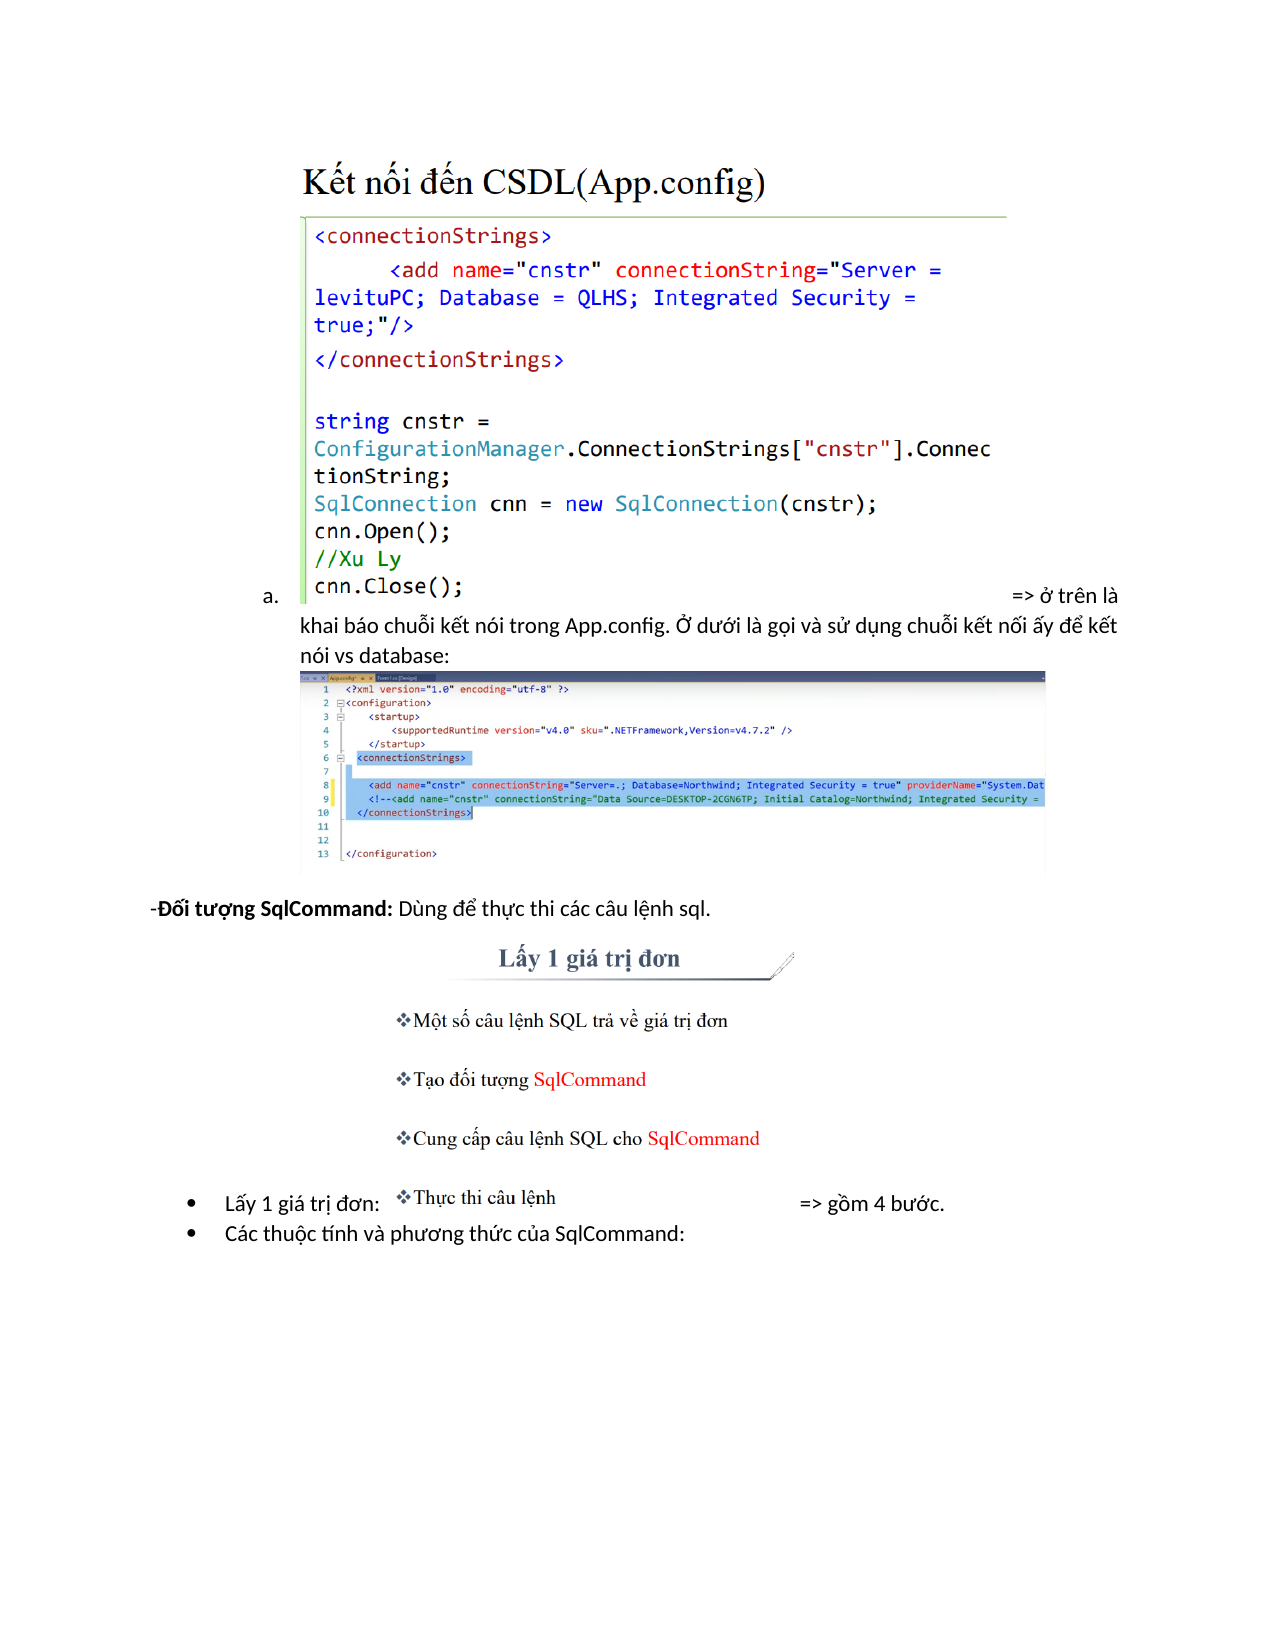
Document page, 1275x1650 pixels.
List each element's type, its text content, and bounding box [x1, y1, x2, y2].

text -Đối tượng SqlCommand: Dùng để thực thi các câu lệnh sql. [150, 894, 1125, 922]
picture [300, 671, 1046, 876]
list => ở trên là khai báo chuỗi kết nói trong App.config. Ở dưới là gọi và sử dụng chuỗi kết nối ấy để kết nói vs database: [262, 150, 1125, 875]
picture [385, 941, 795, 1212]
list Các thuộc tính và phương thức của SqlCommand: [187, 1219, 1125, 1247]
